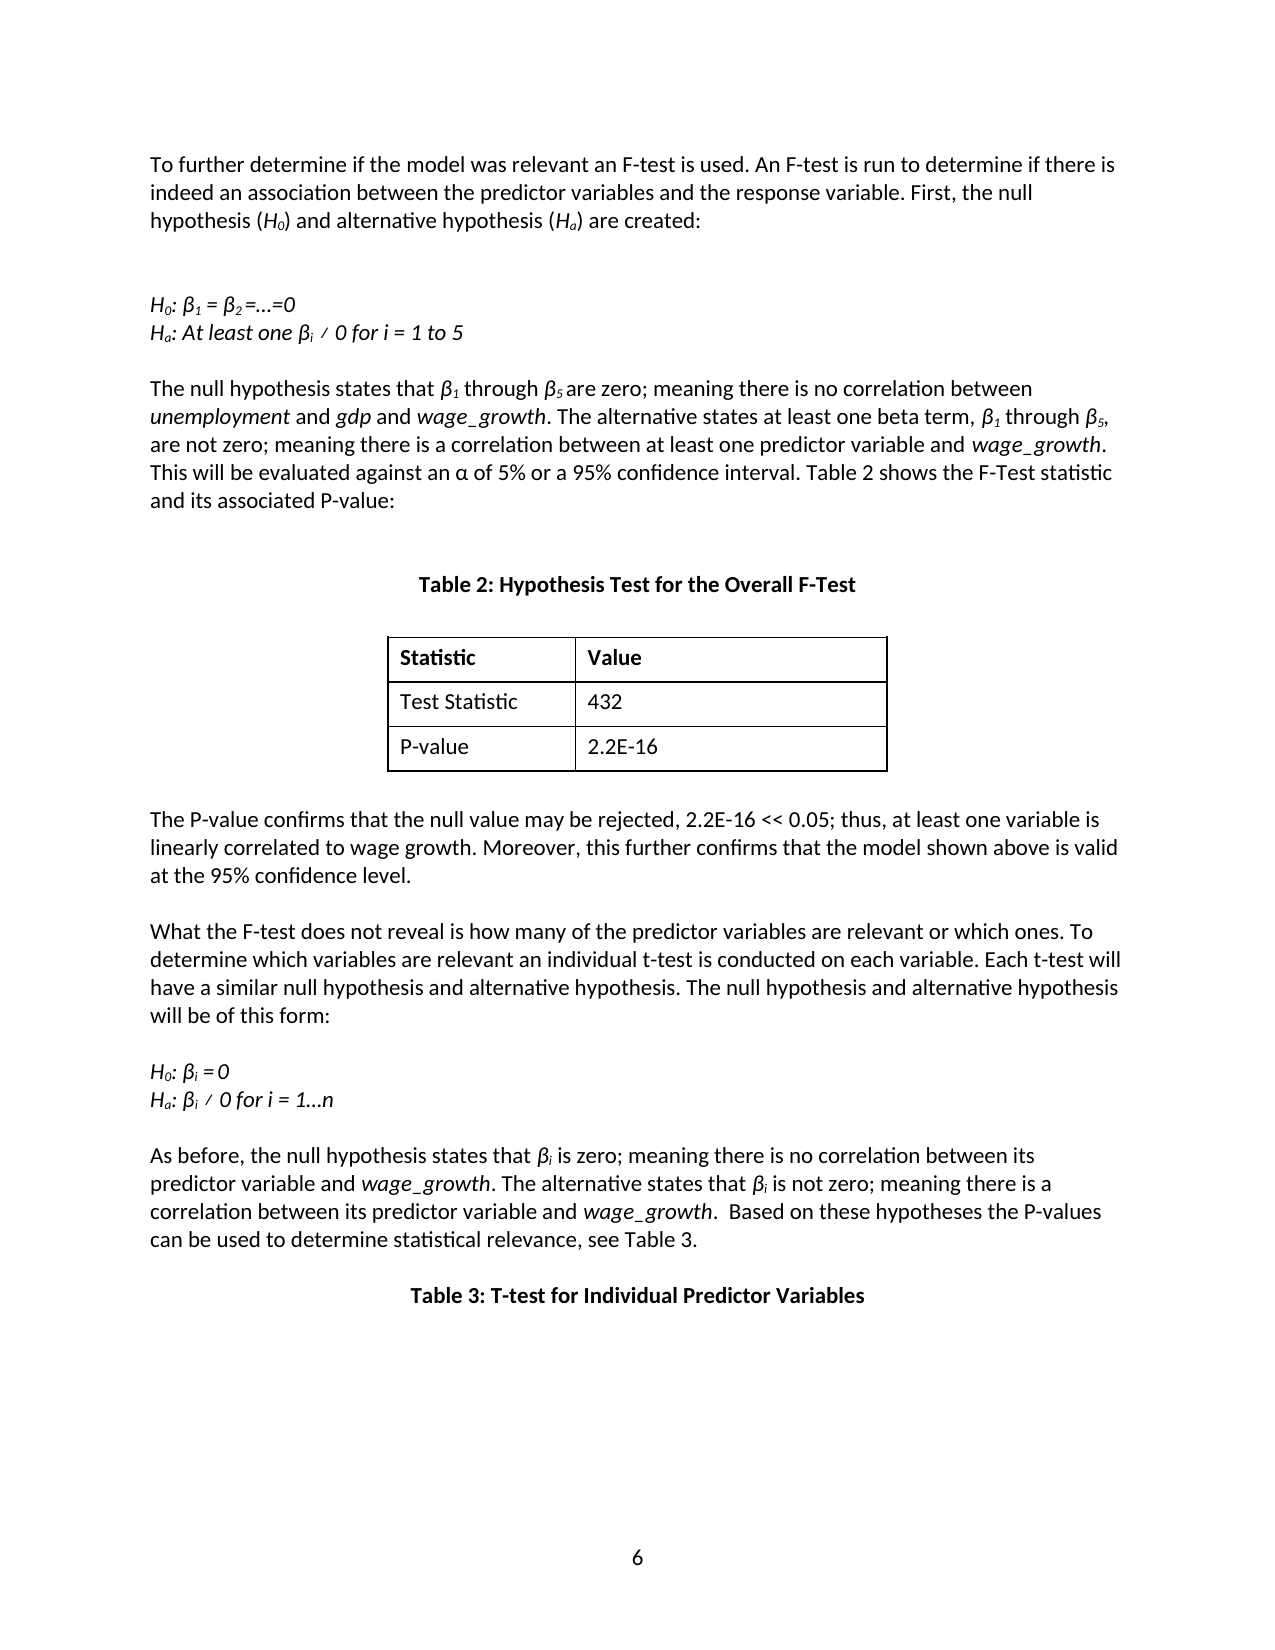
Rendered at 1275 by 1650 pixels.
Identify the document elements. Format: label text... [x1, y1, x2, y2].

text The P-value confirms that the null value may be rejected, 2.2E-16 << 0.05; thus, at least one variable is linearly correlated to wage growth. Moreover, this further confirms that the model shown above is valid at the 95% confidence level. [150, 777, 1125, 889]
text To further determine if the model was relevant an F-test is used. An F-test is run to determine if there is indeed an association between the predictor variables and the response variable. First, the null hypothesis (H0) and alternative hypothesis (Ha) are created: [150, 150, 1125, 234]
text H0: βi = 0 [150, 1057, 1125, 1085]
table_cell 2.2E-16 [576, 727, 886, 770]
text As before, the null hypothesis states that βi is zero; meaning there is no correlation between its predictor variable and wage_growth. The alternative states that βi is not zero; meaning there is a correlation between its predictor variable and wage_growth. Based on these hypotheses the P-values can be used to determine statistical relevance, see Table 3. [150, 1141, 1125, 1253]
text Table 3: T-test for Individual Predictor Variables [150, 1281, 1125, 1309]
table_cell 432 [576, 683, 886, 726]
text The null hypothesis states that β1 through β5 are zero; meaning there is no correlation between unemployment and gdp and wage_growth. The alternative states at least one beta term, β1 through β5, are not zero; meaning there is a correlation between at least one predictor variable and wage_growth. This will be evaluated against an α of 5% or a 95% confidence interval. Table 2 shows the F-Test statistic and its associated P-value: [150, 374, 1125, 514]
text Ha: At least one βi ≠ 0 for i = 1 to 5 [150, 318, 1125, 346]
table_cell P-value [389, 727, 575, 770]
text H0: β1 = β2 =…=0 [150, 290, 1125, 318]
table_cell Test Statistic [389, 683, 575, 726]
text Table 2: Hypothesis Test for the Overall F-Test [150, 570, 1125, 598]
table_header Value [576, 638, 886, 681]
text Ha: βi ≠ 0 for i = 1…n [150, 1085, 1125, 1113]
table_header Statistic [389, 638, 575, 681]
text What the F-test does not reveal is how many of the predictor variables are relevant or which ones. To determine which variables are relevant an individual t-test is conducted on each variable. Each t-test will have a similar null hypothesis and alternative hypothesis. The null hypothesis and alternative hypothesis will be of this form: [150, 917, 1125, 1029]
